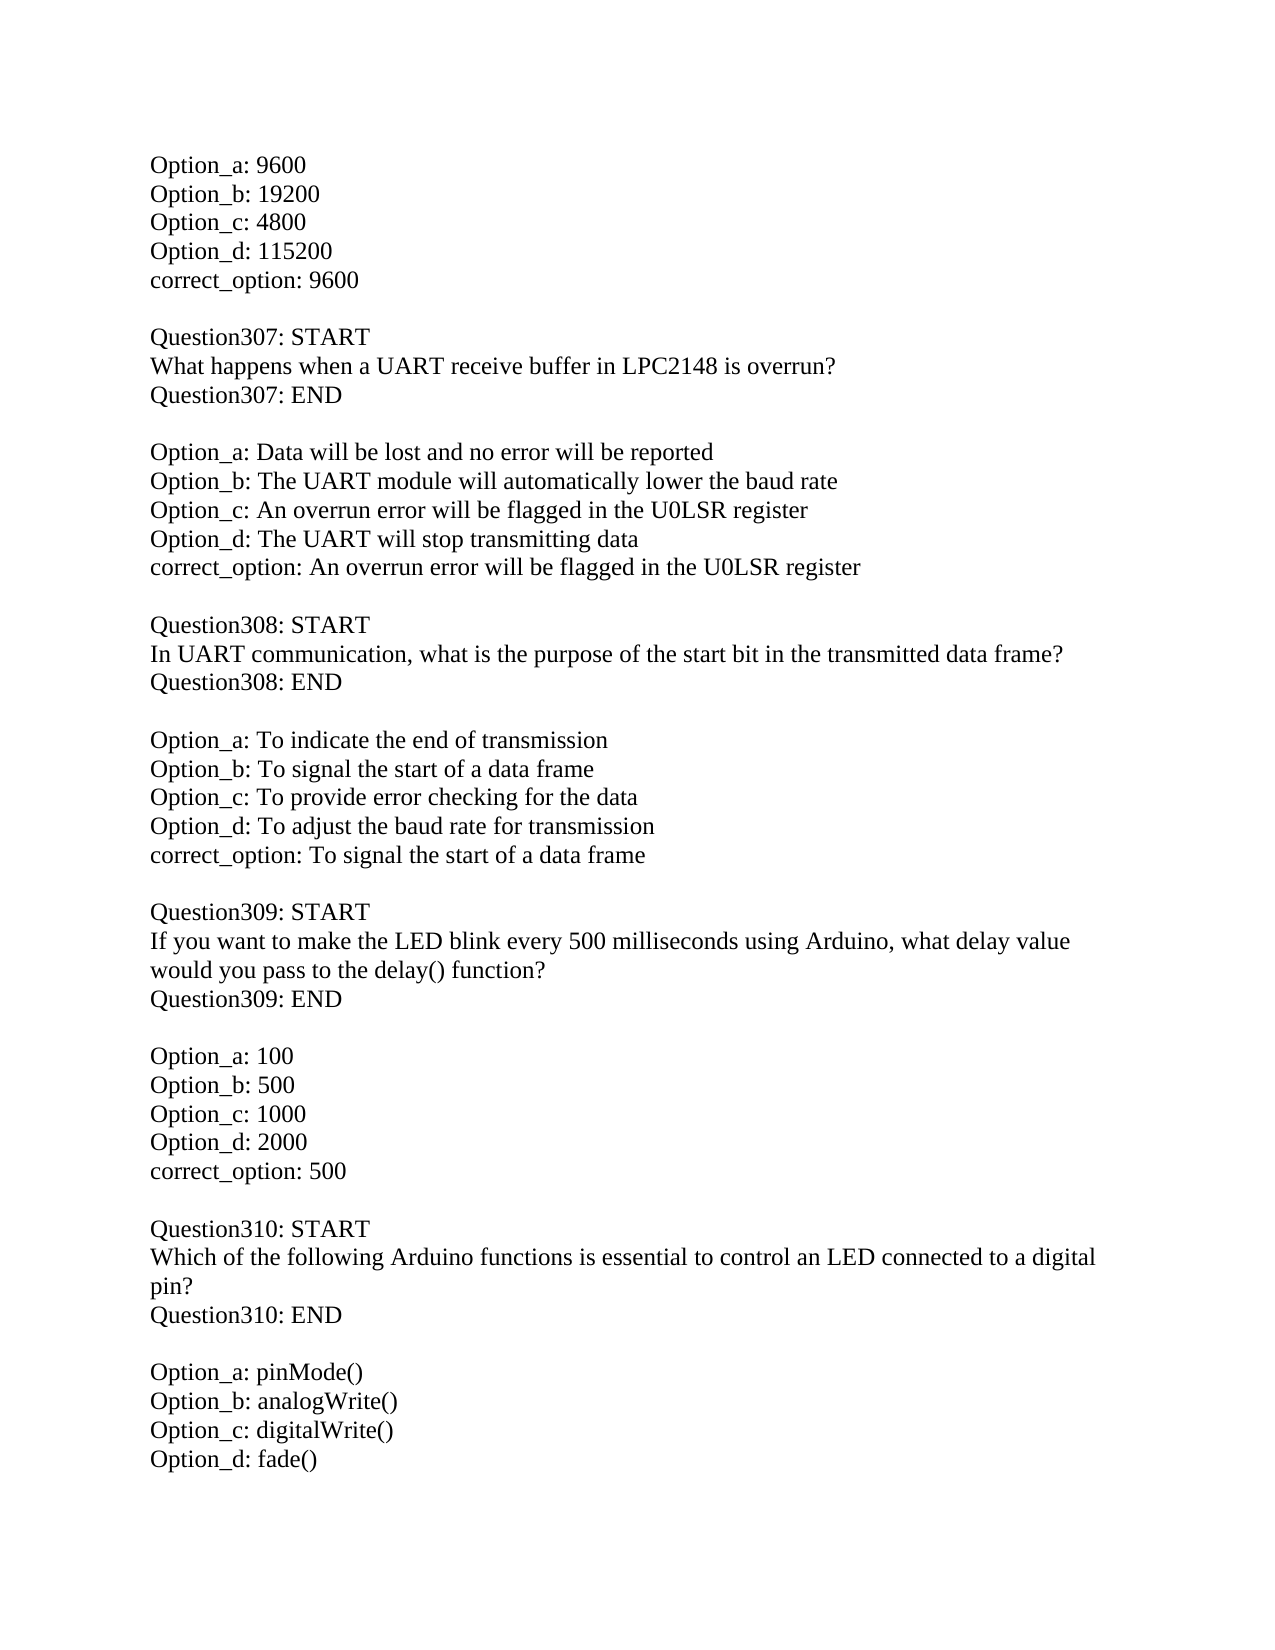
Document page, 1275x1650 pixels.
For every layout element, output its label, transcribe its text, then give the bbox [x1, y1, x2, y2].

text correct_option: 500 [150, 1156, 1125, 1185]
text correct_option: To signal the start of a data frame [150, 840, 1125, 869]
text correct_option: 9600 [150, 265, 1125, 294]
text Option_b: 19200 [150, 179, 1125, 207]
text What happens when a UART receive buffer in LPC2148 is overrun? [150, 351, 1125, 380]
text Option_c: An overrun error will be flagged in the U0LSR register [150, 495, 1125, 524]
text If you want to make the LED blink every 500 milliseconds using Arduino, what delay value would you pass to the delay() function? [150, 926, 1125, 984]
text Which of the following Arduino functions is essential to control an LED connected to a digital pin? [150, 1242, 1125, 1300]
text Option_c: 4800 [150, 207, 1125, 236]
text Option_d: 115200 [150, 236, 1125, 265]
text Option_d: 2000 [150, 1127, 1125, 1156]
text Question307: END [150, 380, 1125, 409]
text Option_d: The UART will stop transmitting data [150, 524, 1125, 552]
text correct_option: An overrun error will be flagged in the U0LSR register [150, 552, 1125, 581]
text Option_b: analogWrite() [150, 1386, 1125, 1415]
text Question308: END [150, 667, 1125, 696]
text In UART communication, what is the purpose of the start bit in the transmitted data frame? [150, 639, 1125, 667]
text Question309: END [150, 984, 1125, 1012]
text Option_a: Data will be lost and no error will be reported [150, 437, 1125, 466]
text Option_c: 1000 [150, 1099, 1125, 1127]
text Question310: END [150, 1300, 1125, 1329]
text Option_a: To indicate the end of transmission [150, 725, 1125, 754]
text Option_c: To provide error checking for the data [150, 782, 1125, 811]
text Option_b: 500 [150, 1070, 1125, 1099]
text Option_b: The UART module will automatically lower the baud rate [150, 466, 1125, 495]
text Question307: START [150, 322, 1125, 351]
text Option_d: To adjust the baud rate for transmission [150, 811, 1125, 840]
text Option_b: To signal the start of a data frame [150, 754, 1125, 782]
text Question309: START [150, 897, 1125, 926]
text Question308: START [150, 610, 1125, 639]
text Question310: START [150, 1214, 1125, 1242]
text Option_a: pinMode() [150, 1357, 1125, 1386]
text Option_c: digitalWrite() [150, 1415, 1125, 1444]
text Option_a: 9600 [150, 150, 1125, 179]
text Option_d: fade() [150, 1444, 1125, 1472]
text Option_a: 100 [150, 1041, 1125, 1070]
